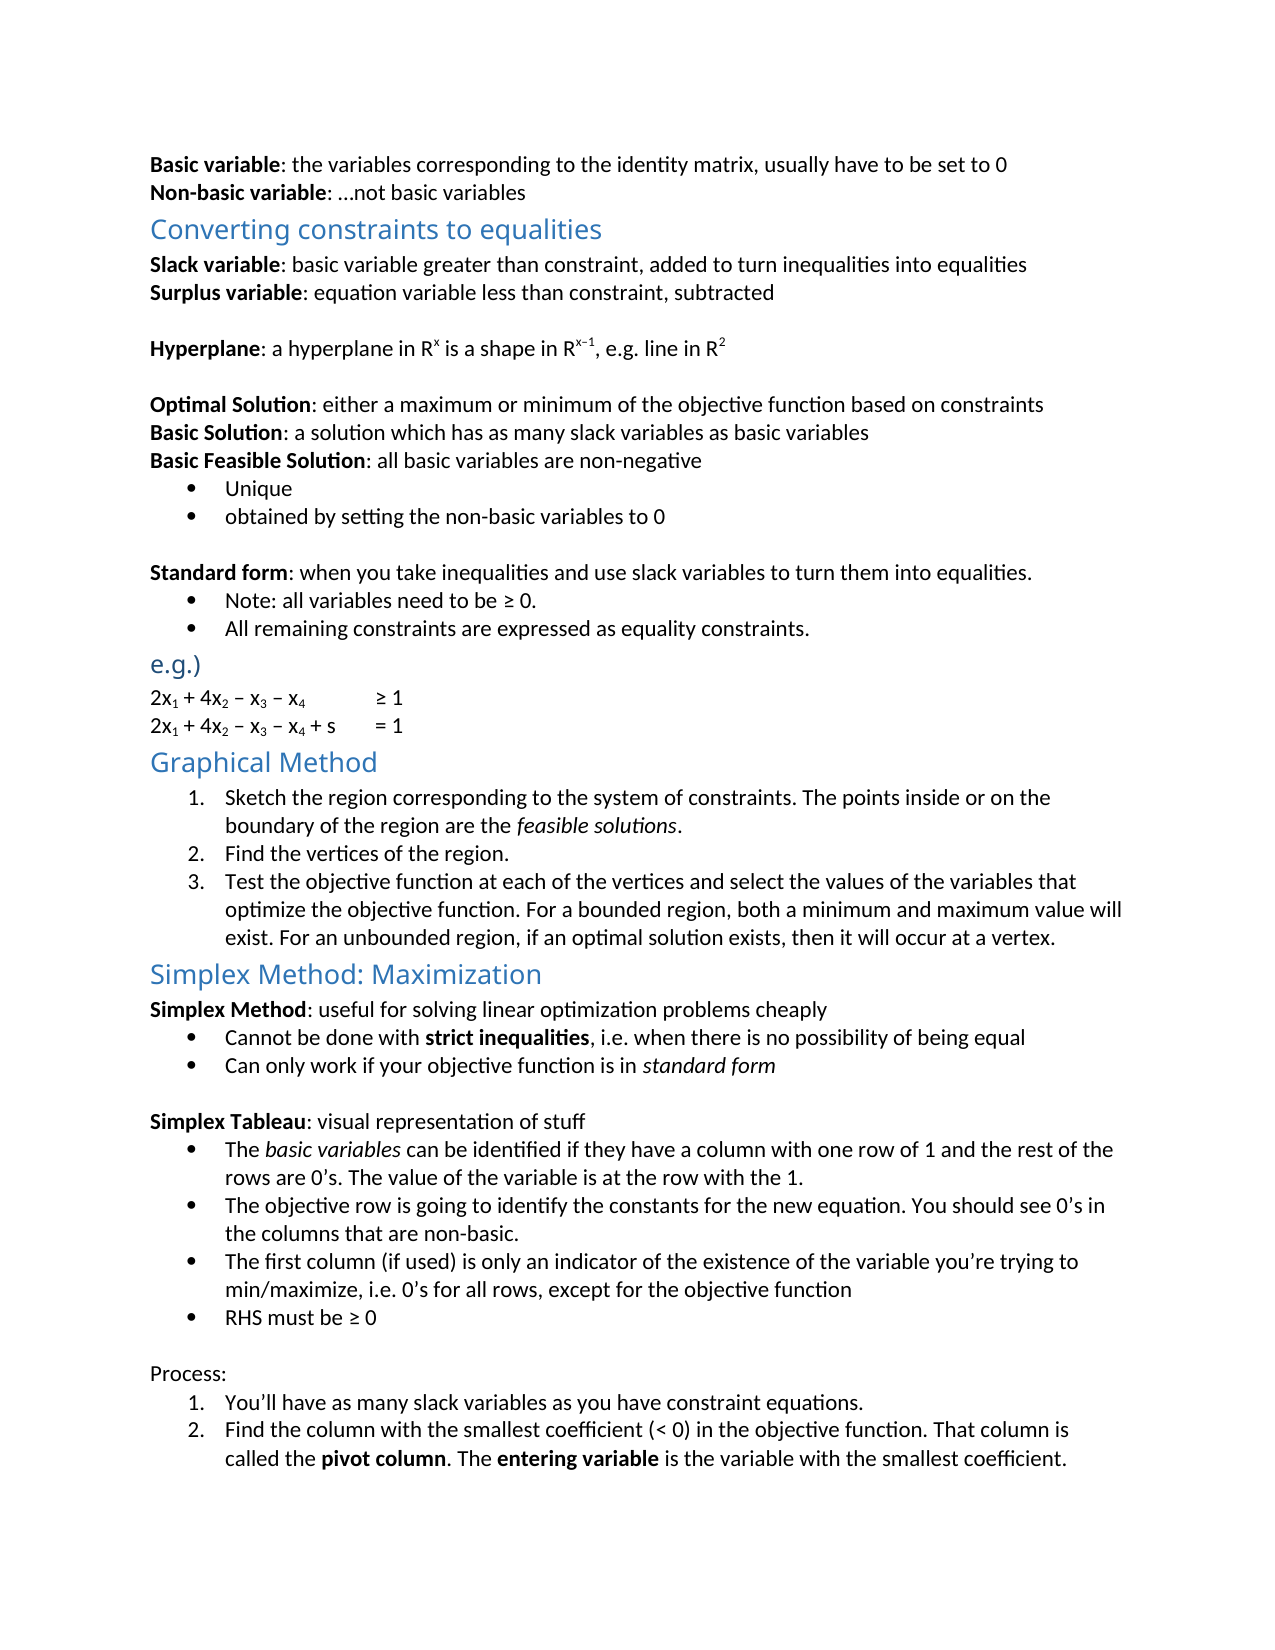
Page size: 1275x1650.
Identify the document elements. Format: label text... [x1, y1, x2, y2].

text Slack variable: basic variable greater than constraint, added to turn inequalities into equalities [150, 250, 1125, 278]
text Simplex Method: useful for solving linear optimization problems cheaply [150, 995, 1125, 1023]
list The objective row is going to identify the constants for the new equation. You should see 0’s in the columns that are non-basic. [187, 1191, 1125, 1247]
list Unique [187, 474, 1125, 502]
list You’ll have as many slack variables as you have constraint equations. [187, 1388, 1125, 1416]
list Test the objective function at each of the vertices and select the values of the variables that optimize the objective function. For a bounded region, both a minimum and maximum value will exist. For an unbounded region, if an optimal solution exists, then it will occur at a vertex. [187, 867, 1125, 951]
list obtained by setting the non-basic variables to 0 [187, 502, 1125, 530]
text Basic variable: the variables corresponding to the identity matrix, usually have to be set to 0 [150, 150, 1125, 178]
text Optimal Solution: either a maximum or minimum of the objective function based on constraints [150, 390, 1125, 418]
text Hyperplane: a hyperplane in Rx is a shape in Rx–1, e.g. line in R2 [150, 334, 1125, 362]
list Cannot be done with strict inequalities, i.e. when there is no possibility of being equal [187, 1023, 1125, 1051]
list The first column (if used) is only an indicator of the existence of the variable you’re trying to min/maximize, i.e. 0’s for all rows, except for the objective function [187, 1247, 1125, 1303]
subtitle Converting constraints to equalities [150, 210, 1125, 247]
text Standard form: when you take inequalities and use slack variables to turn them into equalities. [150, 558, 1125, 586]
text Surplus variable: equation variable less than constraint, subtracted [150, 278, 1125, 306]
text Simplex Tableau: visual representation of stuff [150, 1107, 1125, 1135]
text Process: [150, 1359, 1125, 1388]
list Note: all variables need to be ≥ 0. [187, 586, 1125, 614]
list Can only work if your objective function is in standard form [187, 1051, 1125, 1079]
list Sketch the region corresponding to the system of constraints. The points inside or on the boundary of the region are the feasible solutions. [187, 783, 1125, 839]
text Basic Solution: a solution which has as many slack variables as basic variables [150, 418, 1125, 446]
list All remaining constraints are expressed as equality constraints. [187, 614, 1125, 642]
subtitle e.g.) [150, 646, 1125, 681]
text 2x1 + 4x2 – x3 – x4 ≥ 1 [150, 683, 1125, 711]
subtitle Simplex Method: Maximization [150, 956, 1125, 992]
text Non-basic variable: …not basic variables [150, 178, 1125, 206]
subtitle Graphical Method [150, 743, 1125, 780]
text Basic Feasible Solution: all basic variables are non-negative [150, 446, 1125, 474]
text 2x1 + 4x2 – x3 – x4 + s = 1 [150, 711, 1125, 739]
list The basic variables can be identified if they have a column with one row of 1 and the rest of the rows are 0’s. The value of the variable is at the row with the 1. [187, 1135, 1125, 1191]
list Find the column with the smallest coefficient (< 0) in the objective function. That column is called the pivot column. The entering variable is the variable with the smallest coefficient. [187, 1416, 1125, 1472]
list Find the vertices of the region. [187, 839, 1125, 867]
list RHS must be ≥ 0 [187, 1303, 1125, 1332]
